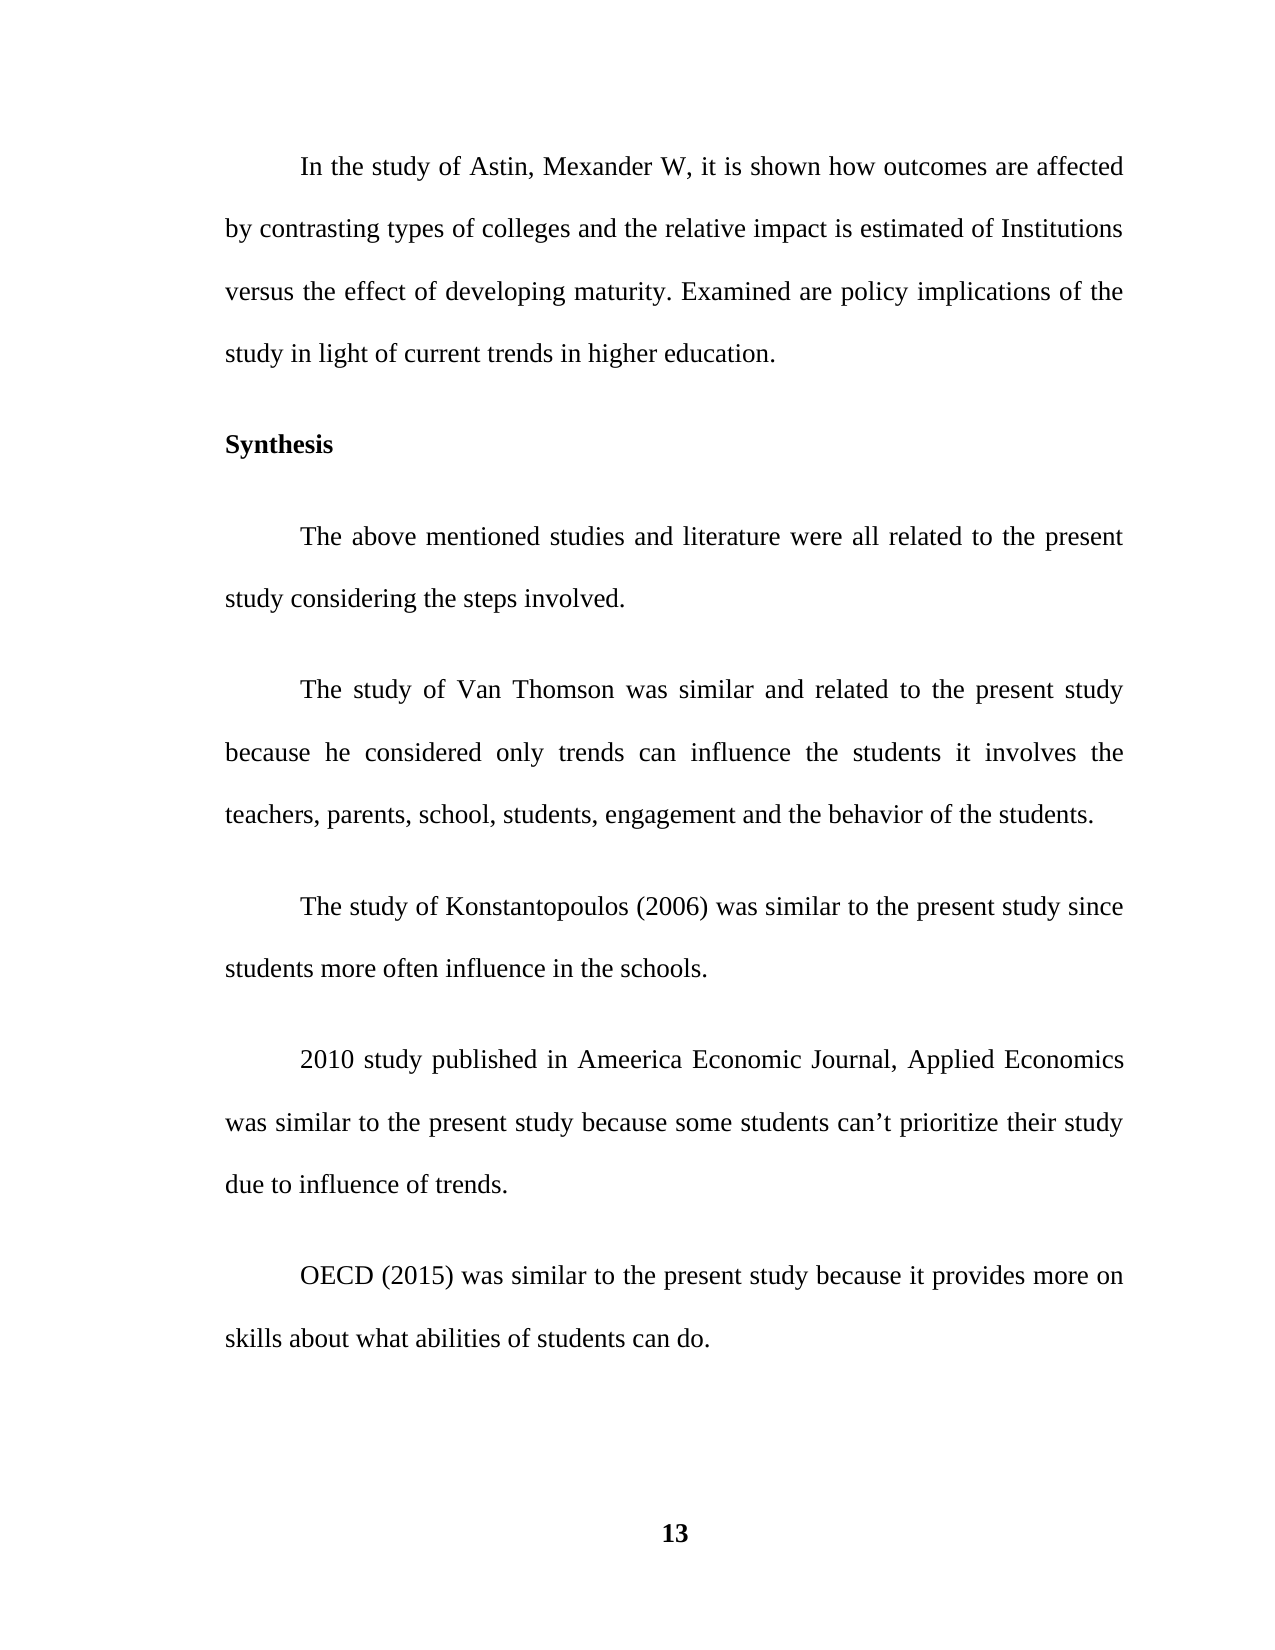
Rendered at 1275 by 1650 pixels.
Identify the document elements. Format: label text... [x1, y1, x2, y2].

text 2010 study published in Ameerica Economic Journal, Applied Economics was similar to the present study because some students can’t prioritize their study due to influence of trends. [225, 1043, 1125, 1199]
text OECD (2015) was similar to the present study because it provides more on skills about what abilities of students can do. [225, 1259, 1125, 1353]
text In the study of Astin, Mexander W, it is shown how outcomes are affected by contrasting types of colleges and the relative impact is estimated of Institutions versus the effect of developing maturity. Examined are policy implications of the study in light of current trends in higher education. [225, 150, 1125, 368]
text The study of Van Thomson was similar and related to the present study because he considered only trends can influence the students it involves the teachers, parents, school, students, engagement and the behavior of the students. [225, 673, 1125, 829]
text Synthesis [225, 428, 1125, 459]
text The above mentioned studies and literature were all related to the present study considering the steps involved. [225, 520, 1125, 613]
text The study of Konstantopoulos (2006) was similar to the present study since students more often influence in the schools. [225, 889, 1125, 983]
